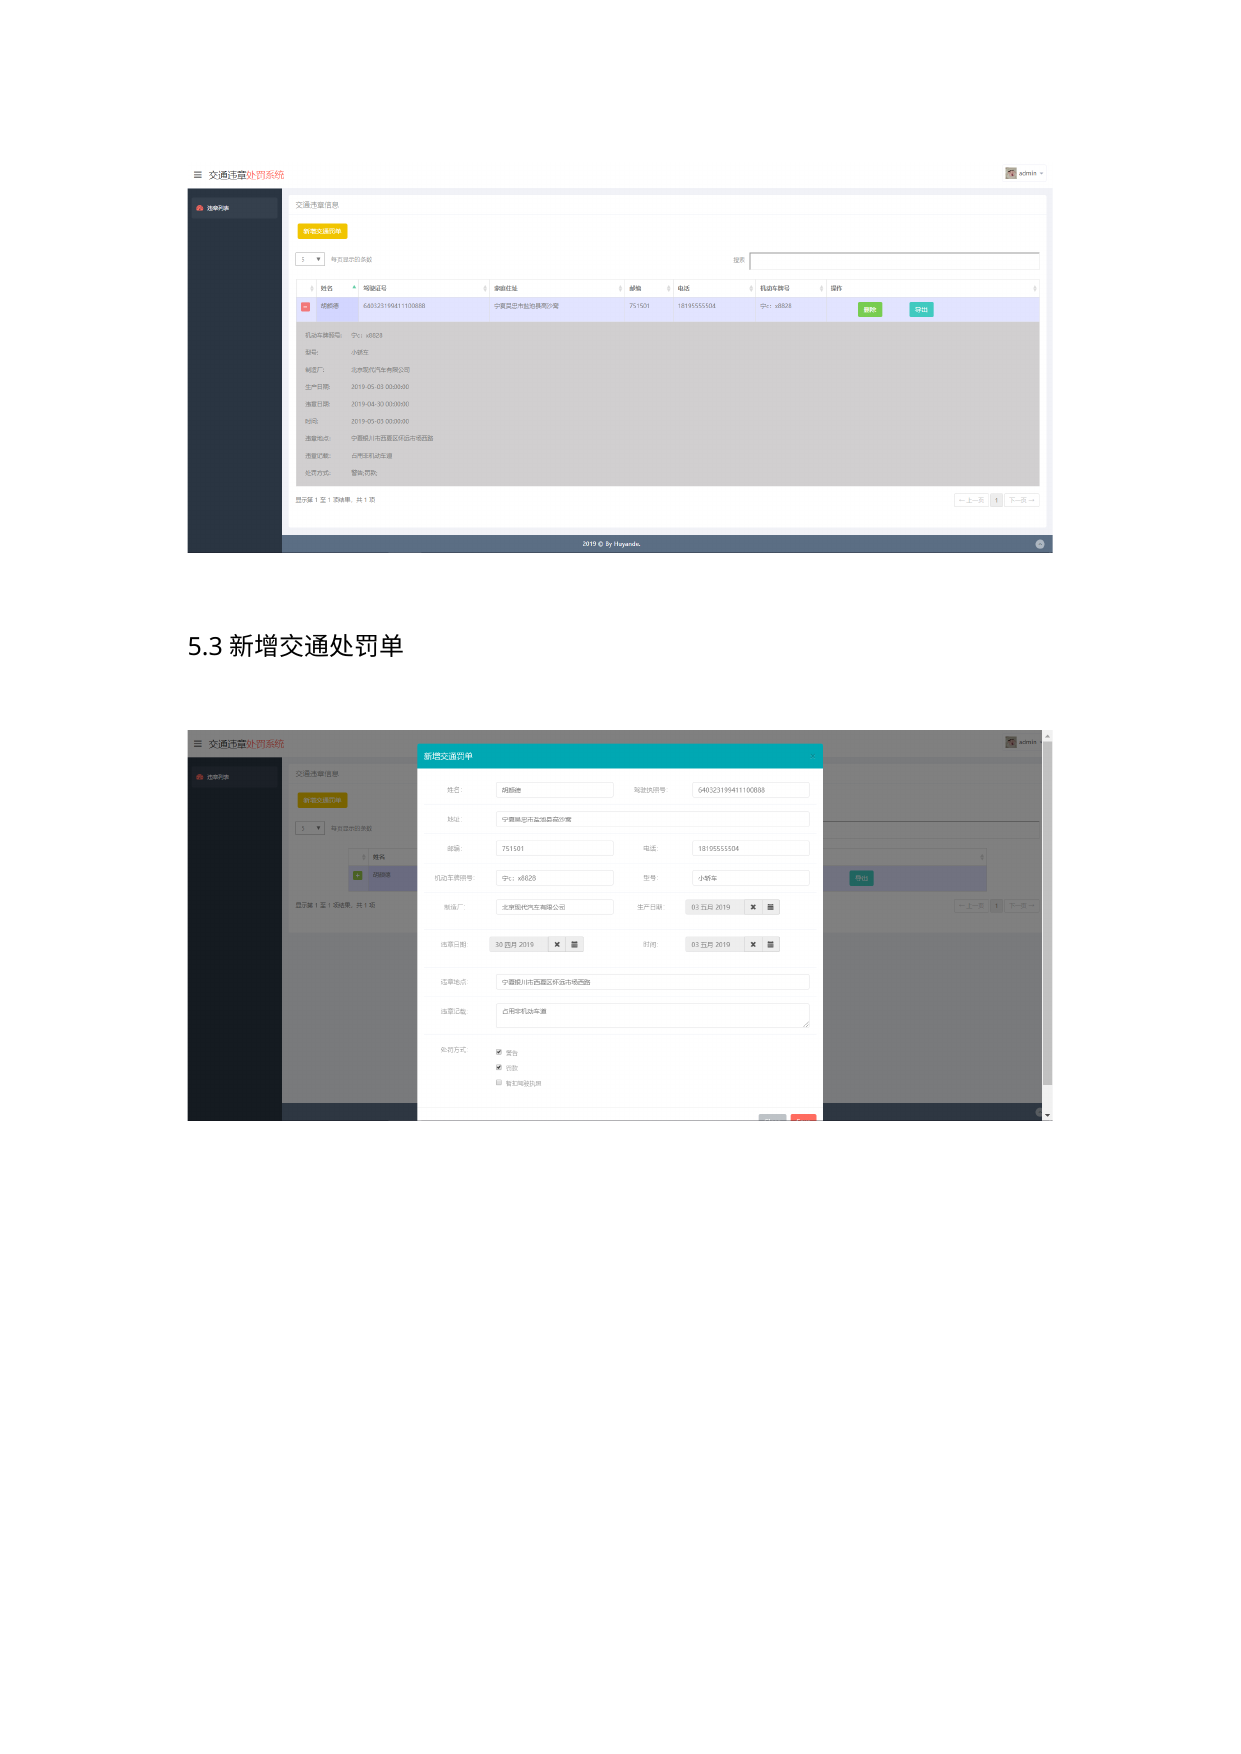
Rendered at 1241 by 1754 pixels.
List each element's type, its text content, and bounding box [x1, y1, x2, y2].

subtitle 5.3 新增交通处罚单 [187, 612, 1053, 677]
picture [187, 730, 1053, 1121]
picture [187, 162, 1053, 553]
